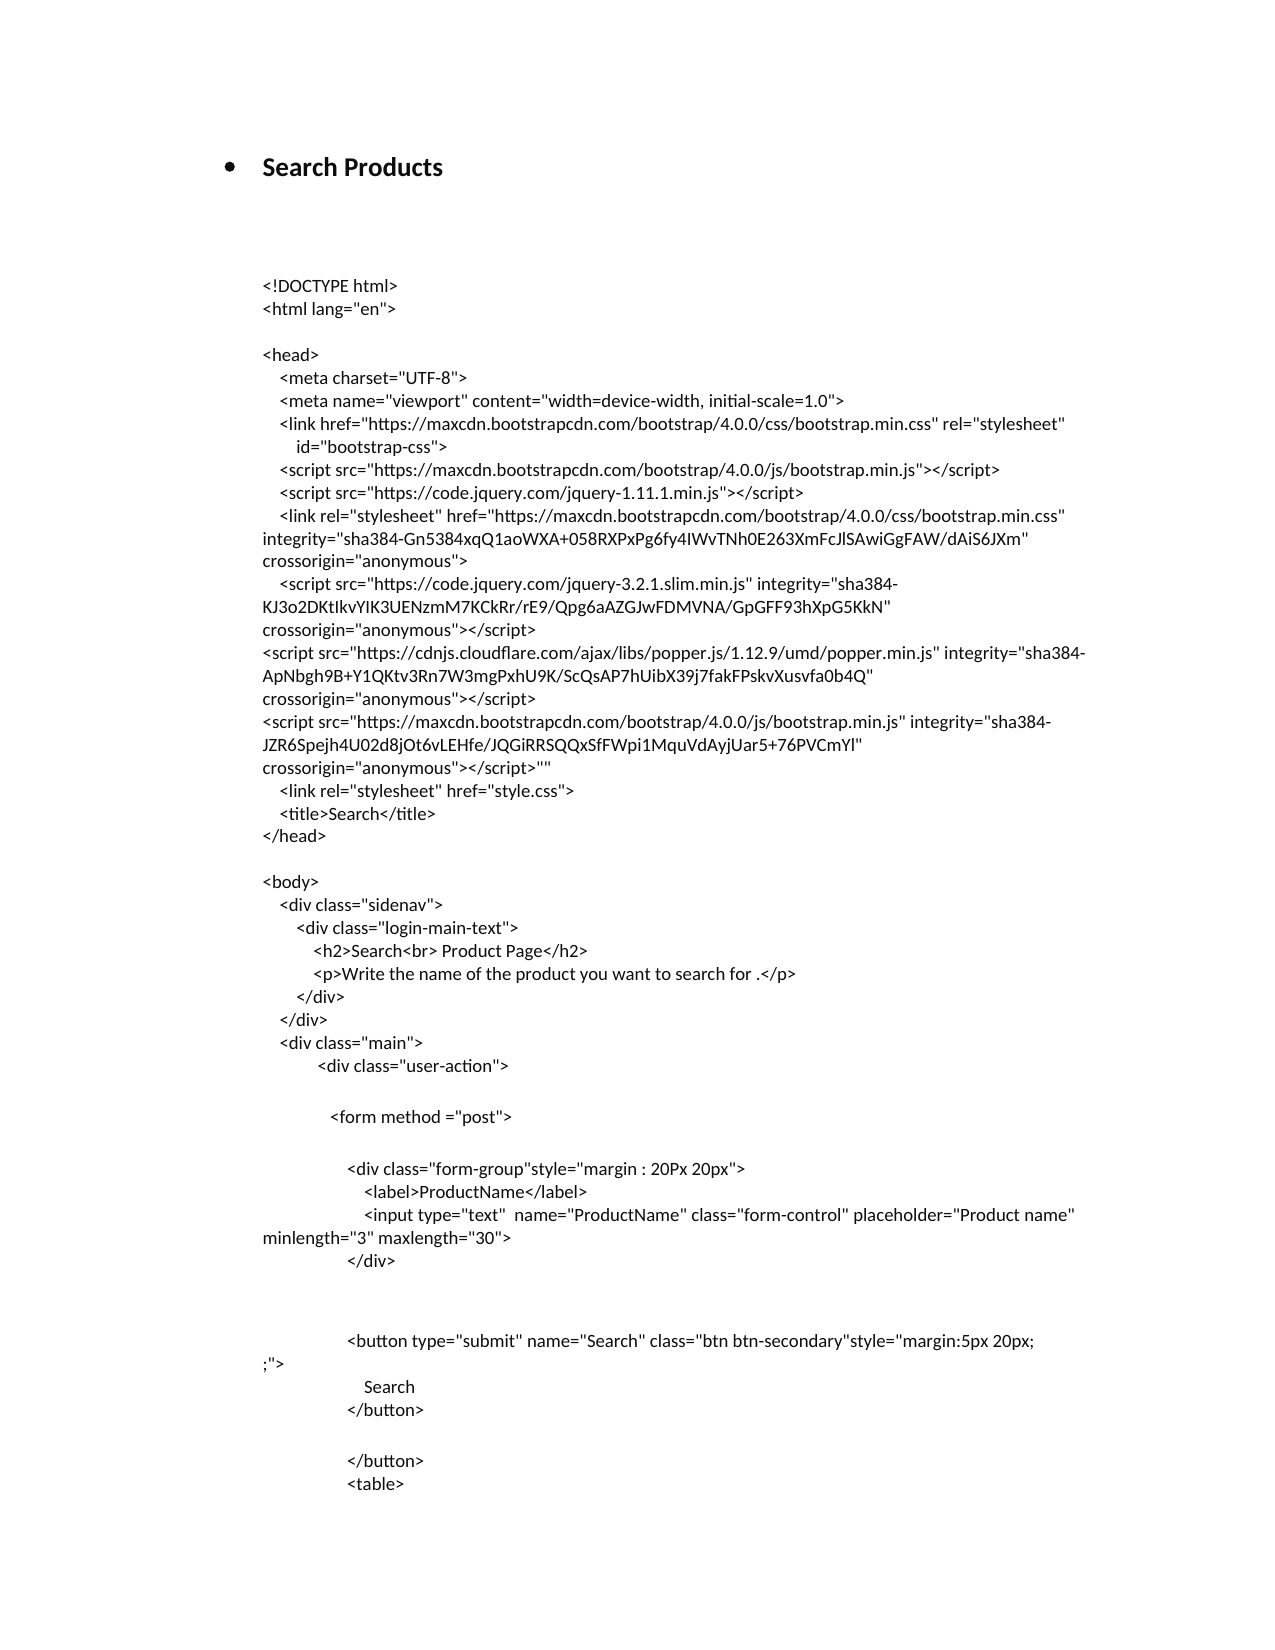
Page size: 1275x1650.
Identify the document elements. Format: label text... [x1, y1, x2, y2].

text <div class="main"> [262, 1031, 1087, 1054]
text <h2>Search<br> Product Page</h2> [262, 939, 1087, 962]
text <!DOCTYPE html> [262, 275, 1087, 298]
text <script src="https://maxcdn.bootstrapcdn.com/bootstrap/4.0.0/js/bootstrap.min.js"></script> [262, 458, 1087, 481]
text <div class="sidenav"> [262, 893, 1087, 916]
text <html lang="en"> [262, 298, 1087, 321]
text <label>ProductName</label> [262, 1180, 1087, 1203]
text <script src="https://maxcdn.bootstrapcdn.com/bootstrap/4.0.0/js/bootstrap.min.js" integrity="sha384-JZR6Spejh4U02d8jOt6vLEHfe/JQGiRRSQQxSfFWpi1MquVdAyjUar5+76PVCmYl" crossorigin="anonymous"></script>"" [262, 710, 1087, 779]
text Search [262, 1375, 1087, 1398]
text <table> [262, 1473, 1087, 1496]
text <input type="text" name="ProductName" class="form-control" placeholder="Product name" minlength="3" maxlength="30"> [262, 1203, 1087, 1249]
list Search Products [225, 150, 1087, 183]
text <link href="https://maxcdn.bootstrapcdn.com/bootstrap/4.0.0/css/bootstrap.min.css" rel="stylesheet" [262, 412, 1087, 435]
text </div> [262, 1008, 1087, 1031]
text </button> [262, 1398, 1087, 1421]
text <p>Write the name of the product you want to search for .</p> [262, 962, 1087, 985]
text <div class="form-group"style="margin : 20Px 20px"> [262, 1157, 1087, 1180]
text <script src="https://code.jquery.com/jquery-3.2.1.slim.min.js" integrity="sha384-KJ3o2DKtIkvYIK3UENzmM7KCkRr/rE9/Qpg6aAZGJwFDMVNA/GpGFF93hXpG5KkN" crossorigin="anonymous"></script> [262, 573, 1087, 641]
text <script src="https://code.jquery.com/jquery-1.11.1.min.js"></script> [262, 481, 1087, 504]
text <div class="user-action"> [262, 1054, 1087, 1077]
text <meta name="viewport" content="width=device-width, initial-scale=1.0"> [262, 389, 1087, 412]
text </head> [262, 825, 1087, 848]
text </div> [262, 1249, 1087, 1272]
text ;"> [262, 1352, 1087, 1375]
text <link rel="stylesheet" href="https://maxcdn.bootstrapcdn.com/bootstrap/4.0.0/css/bootstrap.min.css" integrity="sha384-Gn5384xqQ1aoWXA+058RXPxPg6fy4IWvTNh0E263XmFcJlSAwiGgFAW/dAiS6JXm" crossorigin="anonymous"> [262, 504, 1087, 573]
text </div> [262, 985, 1087, 1008]
text <link rel="stylesheet" href="style.css"> [262, 779, 1087, 802]
text <button type="submit" name="Search" class="btn btn-secondary"style="margin:5px 20px; [262, 1329, 1087, 1352]
text <body> [262, 871, 1087, 893]
text <form method ="post"> [262, 1106, 1087, 1128]
text id="bootstrap-css"> [262, 435, 1087, 458]
text <div class="login-main-text"> [262, 916, 1087, 939]
text <script src="https://cdnjs.cloudflare.com/ajax/libs/popper.js/1.12.9/umd/popper.min.js" integrity="sha384-ApNbgh9B+Y1QKtv3Rn7W3mgPxhU9K/ScQsAP7hUibX39j7fakFPskvXusvfa0b4Q" crossorigin="anonymous"></script> [262, 641, 1087, 710]
text </button> [262, 1450, 1087, 1473]
text <title>Search</title> [262, 802, 1087, 825]
text <meta charset="UTF-8"> [262, 366, 1087, 389]
text <head> [262, 343, 1087, 366]
